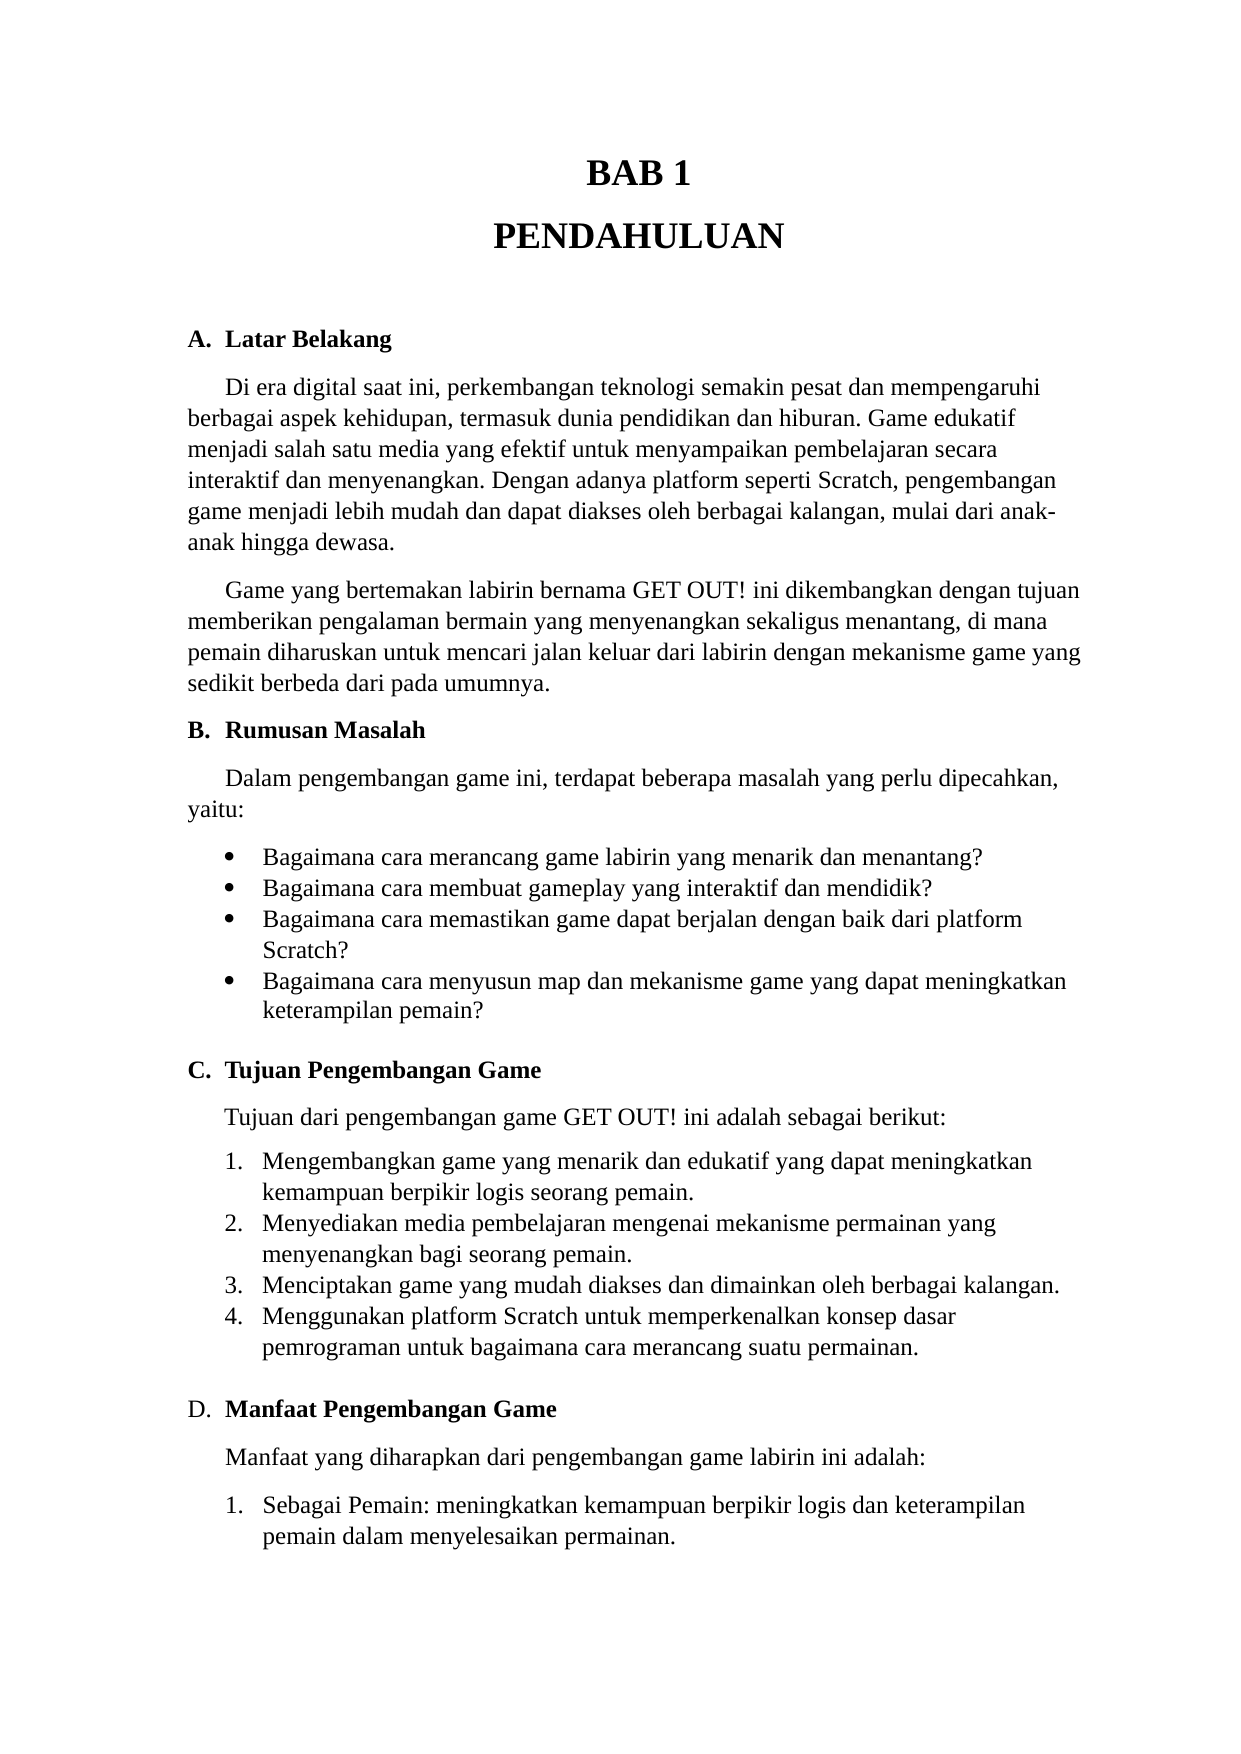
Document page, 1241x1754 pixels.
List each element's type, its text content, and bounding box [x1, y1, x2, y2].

list Sebagai Pemain: meningkatkan kemampuan berpikir logis dan keterampilan pemain dalam menyelesaikan permainan. [225, 1490, 1090, 1549]
list Bagaimana cara memastikan game dapat berjalan dengan baik dari platform Scratch? [225, 904, 1090, 964]
list Rumusan Masalah [187, 716, 1090, 744]
list Bagaimana cara merancang game labirin yang menarik dan menantang? [225, 842, 1090, 871]
text BAB 1 [150, 150, 1090, 193]
list Tujuan Pengembangan Game [187, 1055, 1090, 1083]
list Mengembangkan game yang menarik dan edukatif yang dapat meningkatkan kemampuan berpikir logis seorang pemain. [224, 1146, 1090, 1206]
list Manfaat Pengembangan Game [187, 1394, 1090, 1423]
list Menggunakan platform Scratch untuk memperkenalkan konsep dasar pemrograman untuk bagaimana cara merancang suatu permainan. [224, 1301, 1090, 1361]
list Menciptakan game yang mudah diakses dan dimainkan oleh berbagai kalangan. [224, 1270, 1090, 1299]
text Tujuan dari pengembangan game GET OUT! ini adalah sebagai berikut: [187, 1102, 1090, 1131]
list Latar Belakang [187, 324, 1090, 353]
list Menyediakan media pembelajaran mengenai mekanisme permainan yang menyenangkan bagi seorang pemain. [224, 1208, 1090, 1268]
text Game yang bertemakan labirin bernama GET OUT! ini dikembangkan dengan tujuan memberikan pengalaman bermain yang menyenangkan sekaligus menantang, di mana pemain diharuskan untuk mencari jalan keluar dari labirin dengan mekanisme game yang sedikit berbeda dari pada umumnya. [187, 575, 1090, 697]
text Manfaat yang diharapkan dari pengembangan game labirin ini adalah: [187, 1442, 1090, 1471]
text Di era digital saat ini, perkembangan teknologi semakin pesat dan mempengaruhi berbagai aspek kehidupan, termasuk dunia pendidikan dan hiburan. Game edukatif menjadi salah satu media yang efektif untuk menyampaikan pembelajaran secara interaktif dan menyenangkan. Dengan adanya platform seperti Scratch, pengembangan game menjadi lebih mudah dan dapat diakses oleh berbagai kalangan, mulai dari anak-anak hingga dewasa. [187, 372, 1090, 556]
list Bagaimana cara membuat gameplay yang interaktif dan mendidik? [225, 873, 1090, 902]
text PENDAHULUAN [150, 213, 1090, 256]
list Bagaimana cara menyusun map dan mekanisme game yang dapat meningkatkan keterampilan pemain? [225, 966, 1090, 1024]
text Dalam pengembangan game ini, terdapat beberapa masalah yang perlu dipecahkan, yaitu: [187, 763, 1090, 823]
